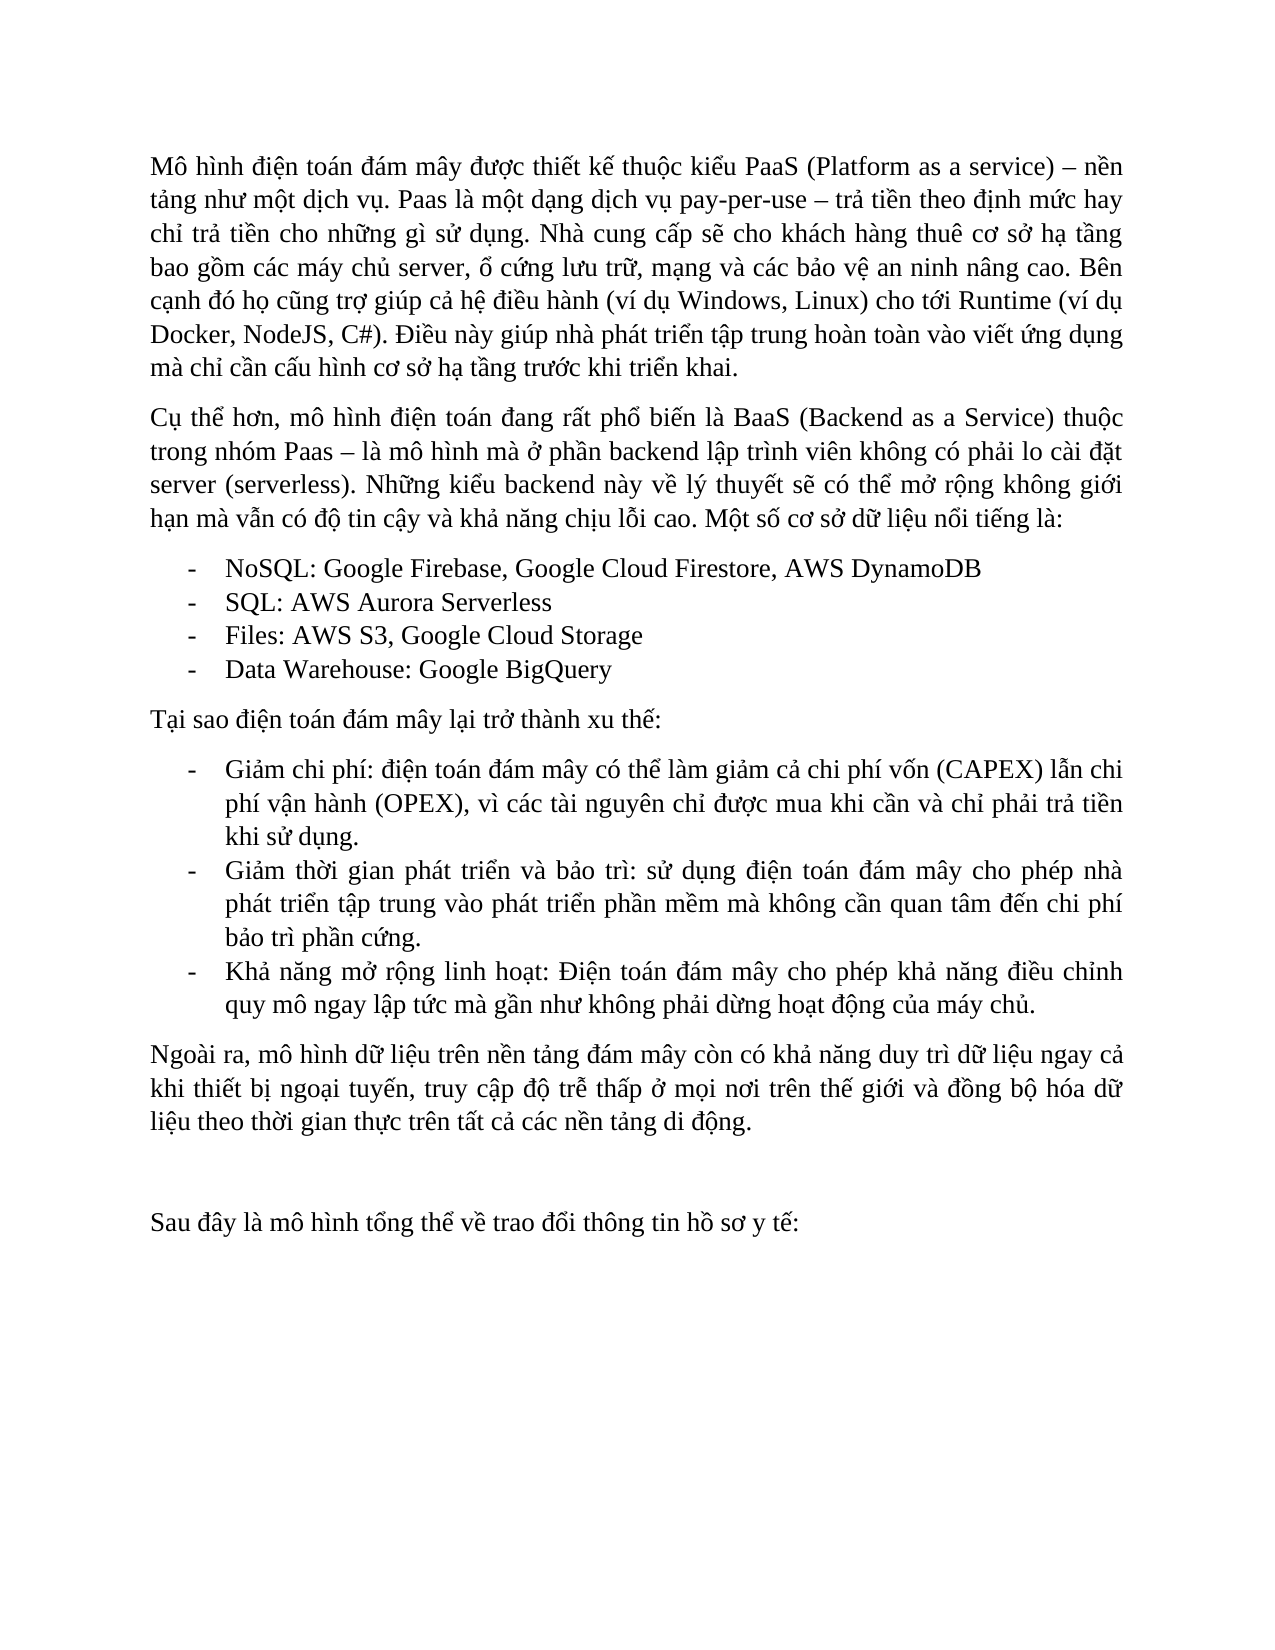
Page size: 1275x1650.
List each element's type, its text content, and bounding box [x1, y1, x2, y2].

list Giảm thời gian phát triển và bảo trì: sử dụng điện toán đám mây cho phép nhà phát triển tập trung vào phát triển phần mềm mà không cần quan tâm đến chi phí bảo trì phần cứng. [187, 854, 1125, 952]
list Files: AWS S3, Google Cloud Storage [187, 619, 1125, 651]
list Giảm chi phí: điện toán đám mây có thể làm giảm cả chi phí vốn (CAPEX) lẫn chi phí vận hành (OPEX), vì các tài nguyên chỉ được mua khi cần và chỉ phải trả tiền khi sử dụng. [187, 753, 1125, 852]
list Khả năng mở rộng linh hoạt: Điện toán đám mây cho phép khả năng điều chỉnh quy mô ngay lập tức mà gần như không phải dừng hoạt động của máy chủ. [187, 954, 1125, 1019]
text Tại sao điện toán đám mây lại trở thành xu thế: [150, 703, 1125, 734]
text Sau đây là mô hình tổng thể về trao đổi thông tin hồ sơ y tế: [150, 1206, 1125, 1237]
list NoSQL: Google Firebase, Google Cloud Firestore, AWS DynamoDB [187, 552, 1125, 583]
list SQL: AWS Aurora Serverless [187, 586, 1125, 617]
text Cụ thể hơn, mô hình điện toán đang rất phổ biến là BaaS (Backend as a Service) thuộc trong nhóm Paas – là mô hình mà ở phần backend lập trình viên không có phải lo cài đặt server (serverless). Những kiểu backend này về lý thuyết sẽ có thể mở rộng không giới hạn mà vẫn có độ tin cậy và khả năng chịu lỗi cao. Một số cơ sở dữ liệu nổi tiếng là: [150, 401, 1125, 533]
text Mô hình điện toán đám mây được thiết kế thuộc kiểu PaaS (Platform as a service) – nền tảng như một dịch vụ. Paas là một dạng dịch vụ pay-per-use – trả tiền theo định mức hay chỉ trả tiền cho những gì sử dụng. Nhà cung cấp sẽ cho khách hàng thuê cơ sở hạ tầng bao gồm các máy chủ server, ổ cứng lưu trữ, mạng và các bảo vệ an ninh nâng cao. Bên cạnh đó họ cũng trợ giúp cả hệ điều hành (ví dụ Windows, Linux) cho tới Runtime (ví dụ Docker, NodeJS, C#). Điều này giúp nhà phát triển tập trung hoàn toàn vào viết ứng dụng mà chỉ cần cấu hình cơ sở hạ tầng trước khi triển khai. [150, 150, 1125, 382]
list Data Warehouse: Google BigQuery [187, 653, 1125, 684]
text Ngoài ra, mô hình dữ liệu trên nền tảng đám mây còn có khả năng duy trì dữ liệu ngay cả khi thiết bị ngoại tuyến, truy cập độ trễ thấp ở mọi nơi trên thế giới và đồng bộ hóa dữ liệu theo thời gian thực trên tất cả các nền tảng di động. [150, 1038, 1125, 1137]
